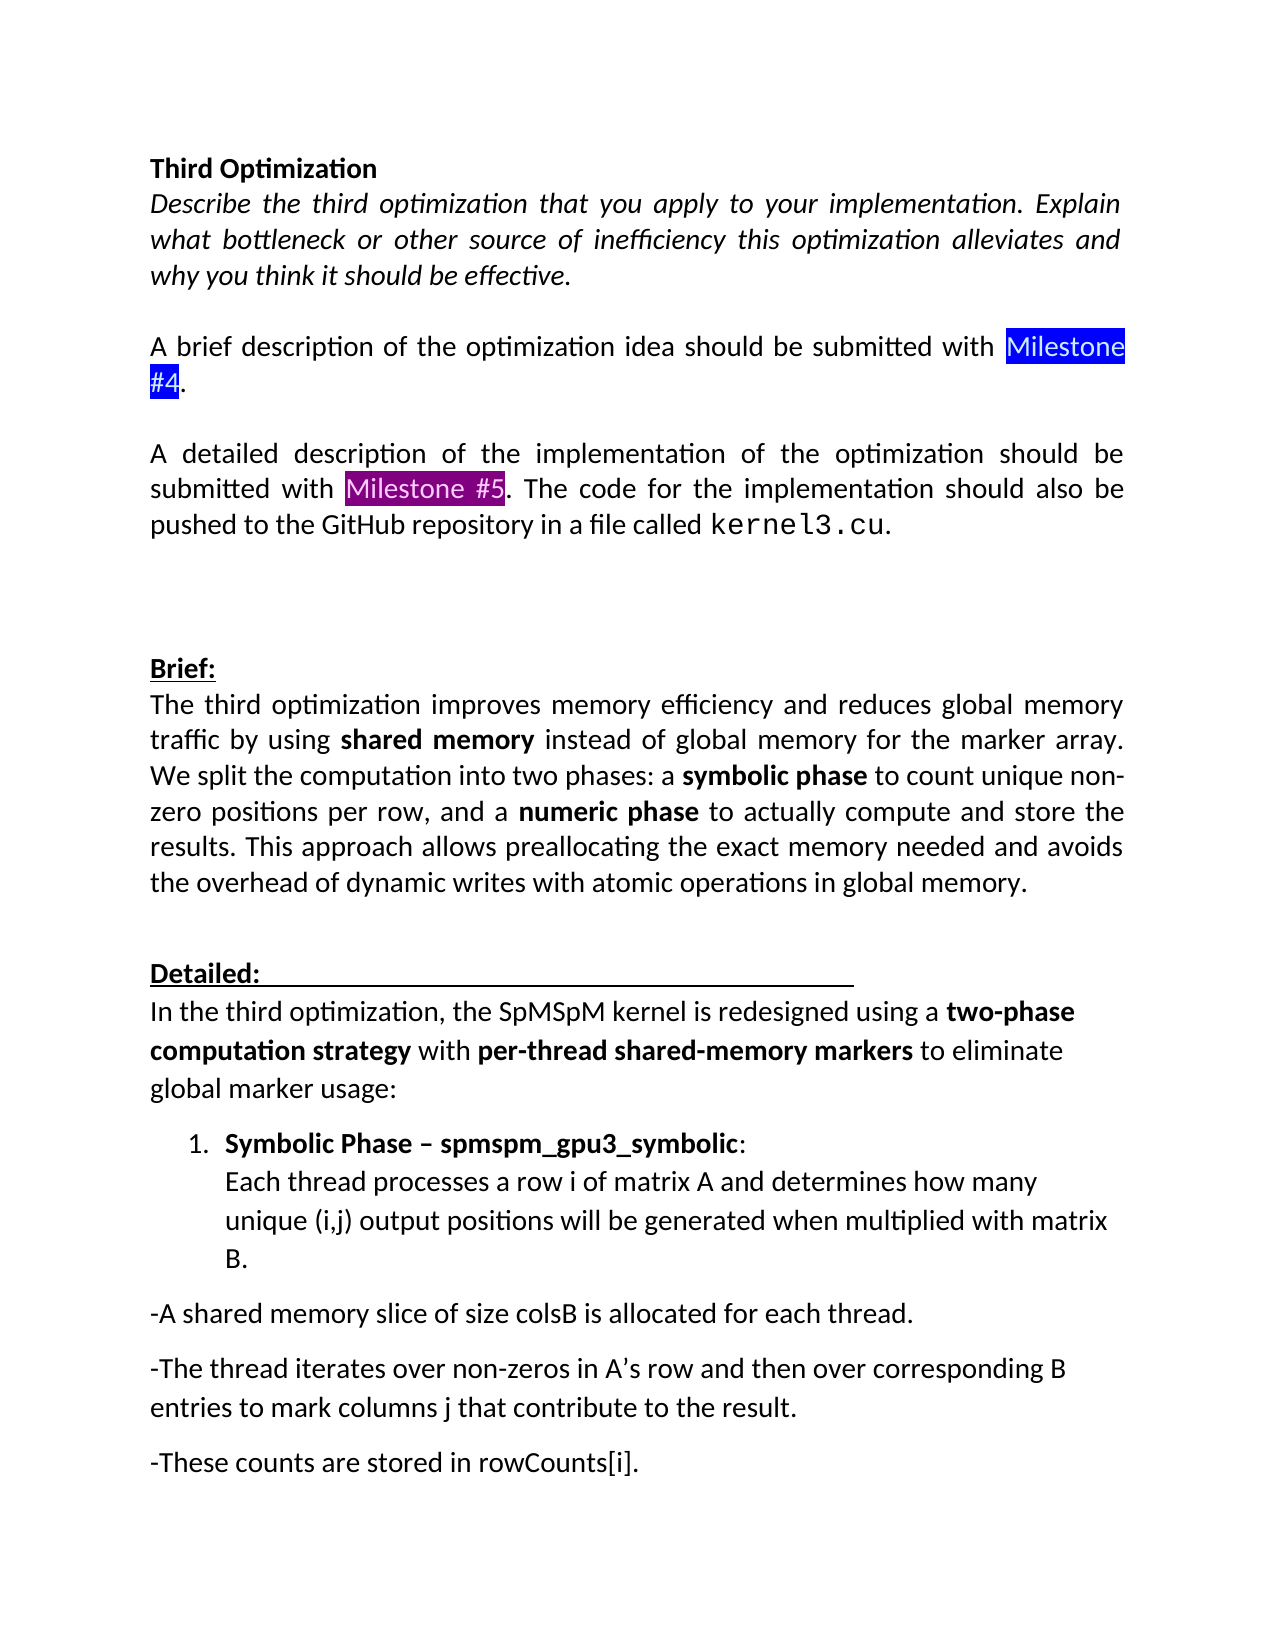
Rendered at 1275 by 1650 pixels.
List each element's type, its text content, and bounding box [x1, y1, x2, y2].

text Third Optimization [150, 150, 1125, 186]
text Describe the third optimization that you apply to your implementation. Explain what bottleneck or other source of inefficiency this optimization alleviates and why you think it should be effective. [150, 186, 1125, 292]
text A detailed description of the implementation of the optimization should be submitted with Milestone #5. The code for the implementation should also be pushed to the GitHub repository in a file called kernel3.cu. [150, 435, 1125, 543]
text -A shared memory slice of size colsB is allocated for each thread. [150, 1296, 1125, 1331]
text A brief description of the optimization idea should be submitted with Milestone #4. [150, 328, 1125, 399]
text Detailed: In the third optimization, the SpMSpM kernel is redesigned using a two-phase computation strategy with per-thread shared-memory markers to eliminate global marker usage: [150, 955, 1125, 1106]
text -The thread iterates over non-zeros in A’s row and then over corresponding B entries to mark columns j that contribute to the result. [150, 1351, 1125, 1425]
text -These counts are stored in rowCounts[i]. [150, 1444, 1125, 1480]
text Brief: [150, 650, 1125, 686]
list Symbolic Phase – spmspm_gpu3_symbolic: Each thread processes a row i of matrix A and determines how many unique (i,j) output positions will be generated when multiplied with matrix B. [187, 1125, 1125, 1276]
text The third optimization improves memory efficiency and reduces global memory traffic by using shared memory instead of global memory for the marker array. We split the computation into two phases: a symbolic phase to count unique non-zero positions per row, and a numeric phase to actually compute and store the results. This approach allows preallocating the exact memory needed and avoids the overhead of dynamic writes with atomic operations in global memory. [150, 686, 1125, 899]
